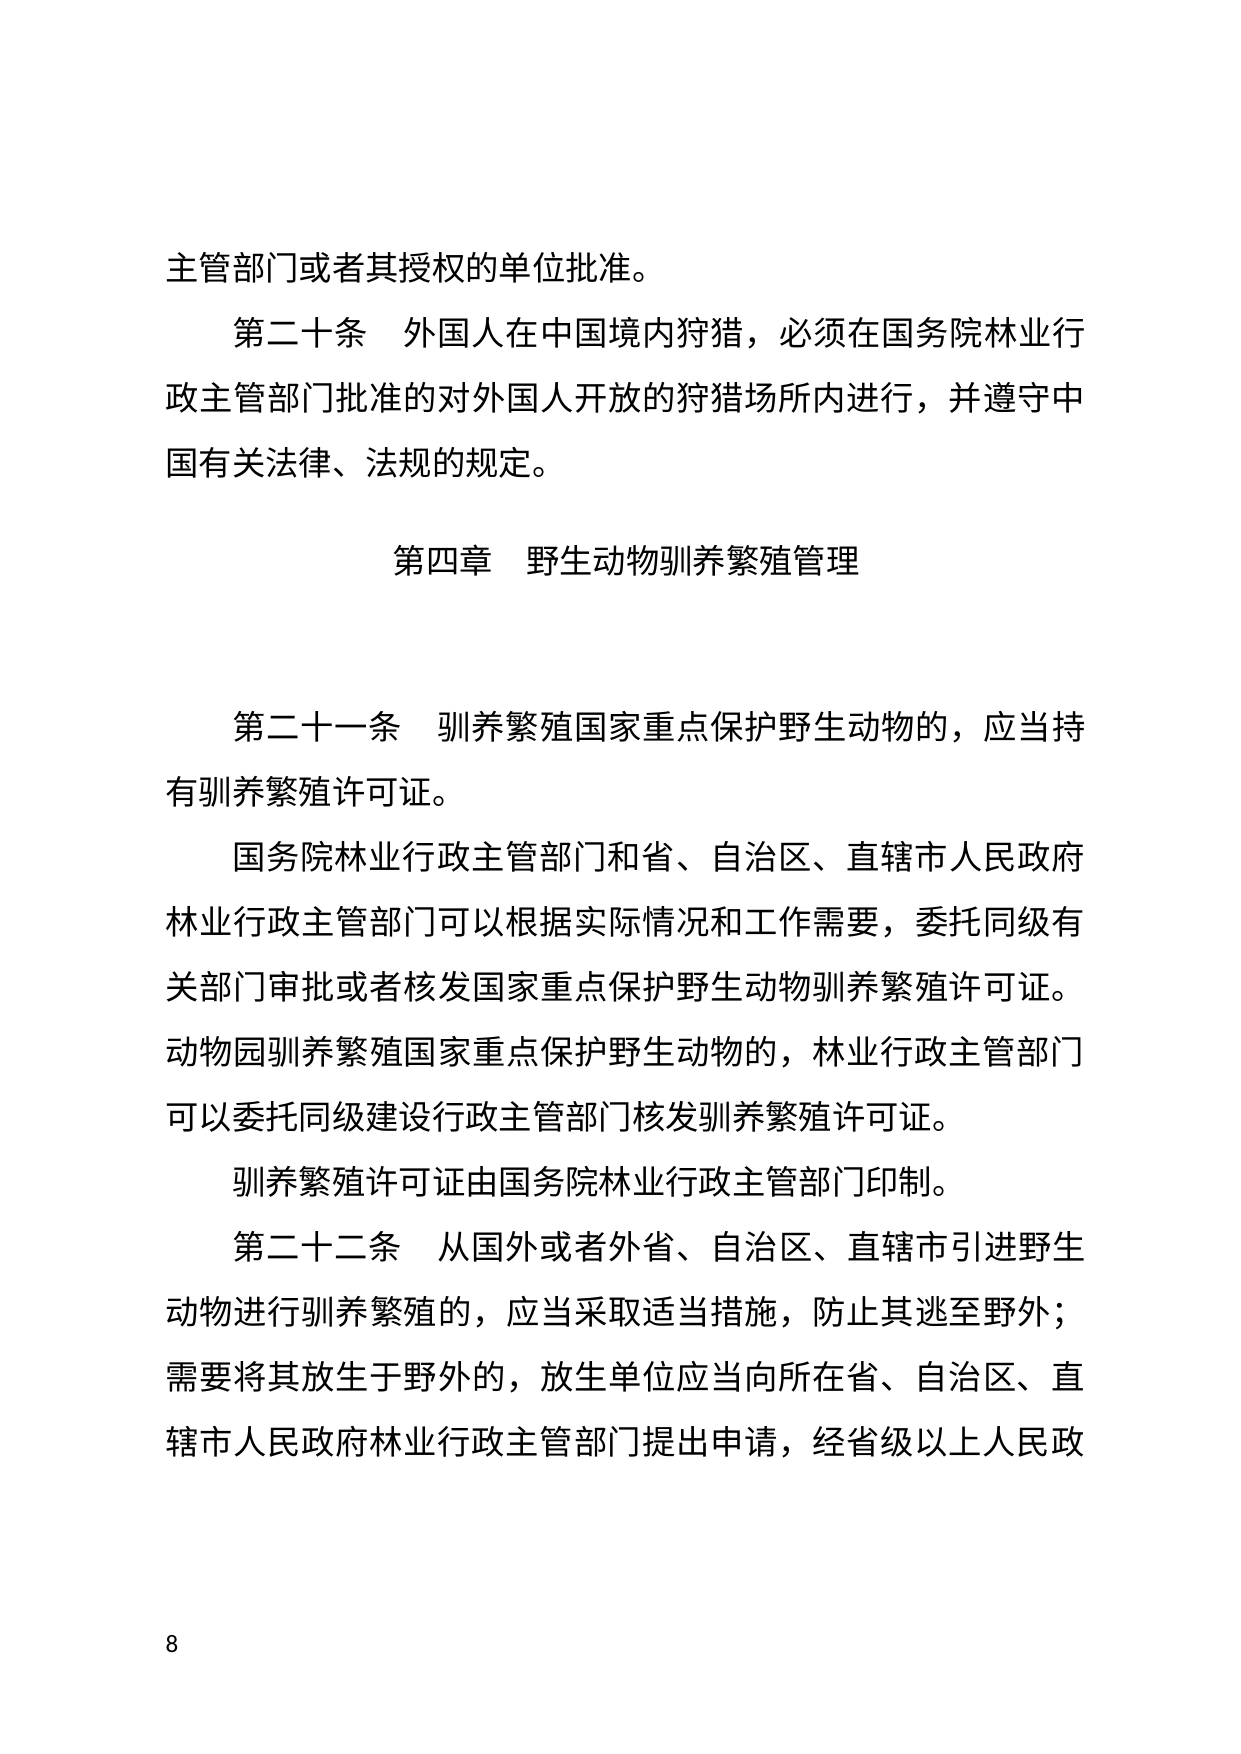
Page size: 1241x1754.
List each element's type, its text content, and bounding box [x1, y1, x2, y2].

subtitle 第四章 野生动物驯养繁殖管理 [165, 526, 1087, 591]
text 国务院林业行政主管部门和省、自治区、直辖市人民政府林业行政主管部门可以根据实际情况和工作需要，委托同级有关部门审批或者核发国家重点保护野生动物驯养繁殖许可证。动物园驯养繁殖国家重点保护野生动物的，林业行政主管部门可以委托同级建设行政主管部门核发驯养繁殖许可证。 [165, 822, 1087, 1147]
text 第二十条 外国人在中国境内狩猎，必须在国务院林业行政主管部门批准的对外国人开放的狩猎场所内进行，并遵守中国有关法律、法规的规定。 [165, 298, 1087, 493]
text 驯养繁殖许可证由国务院林业行政主管部门印制。 [165, 1147, 1087, 1212]
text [165, 1212, 1087, 1472]
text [165, 233, 1087, 298]
text 第二十一条 驯养繁殖国家重点保护野生动物的，应当持有驯养繁殖许可证。 [165, 692, 1087, 822]
